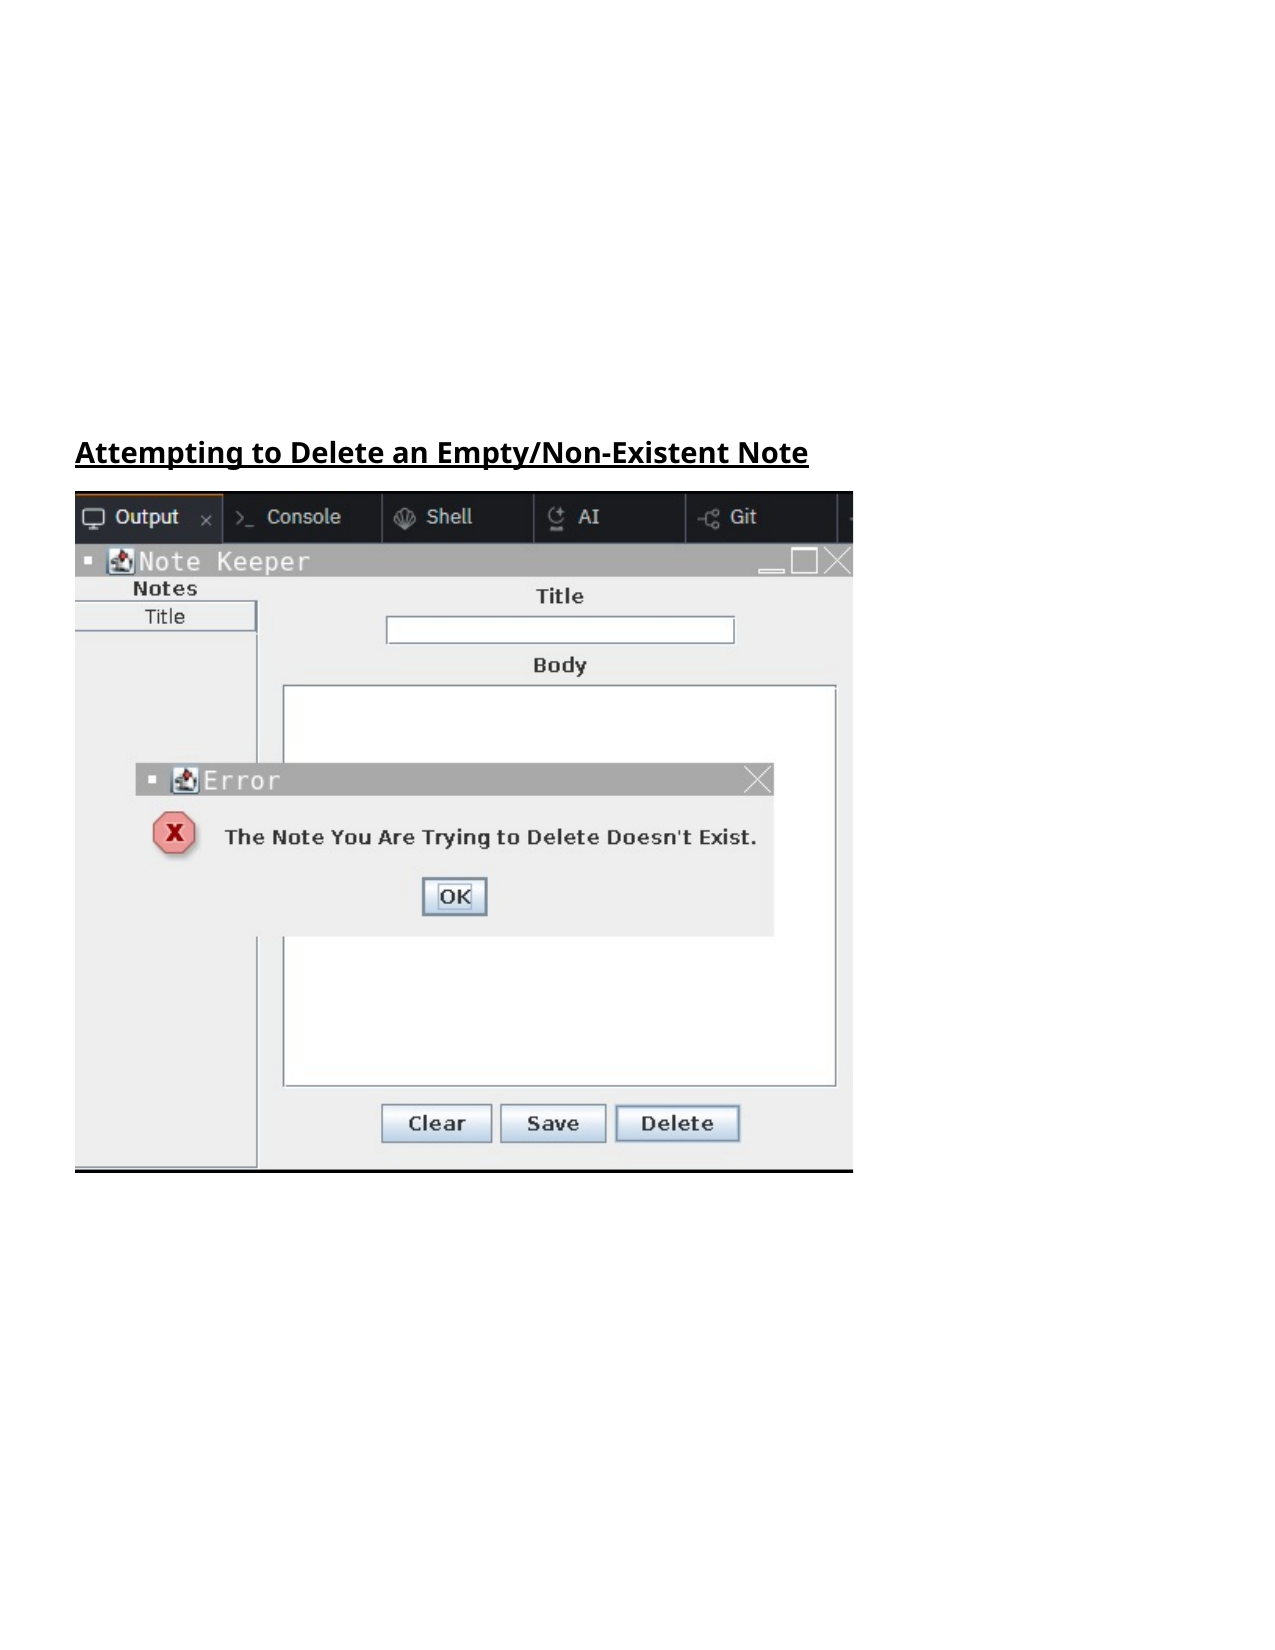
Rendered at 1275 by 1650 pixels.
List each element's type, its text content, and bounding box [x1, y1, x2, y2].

picture [75, 491, 854, 1173]
text Attempting to Delete an Empty/Non-Existent Note [75, 432, 1200, 472]
